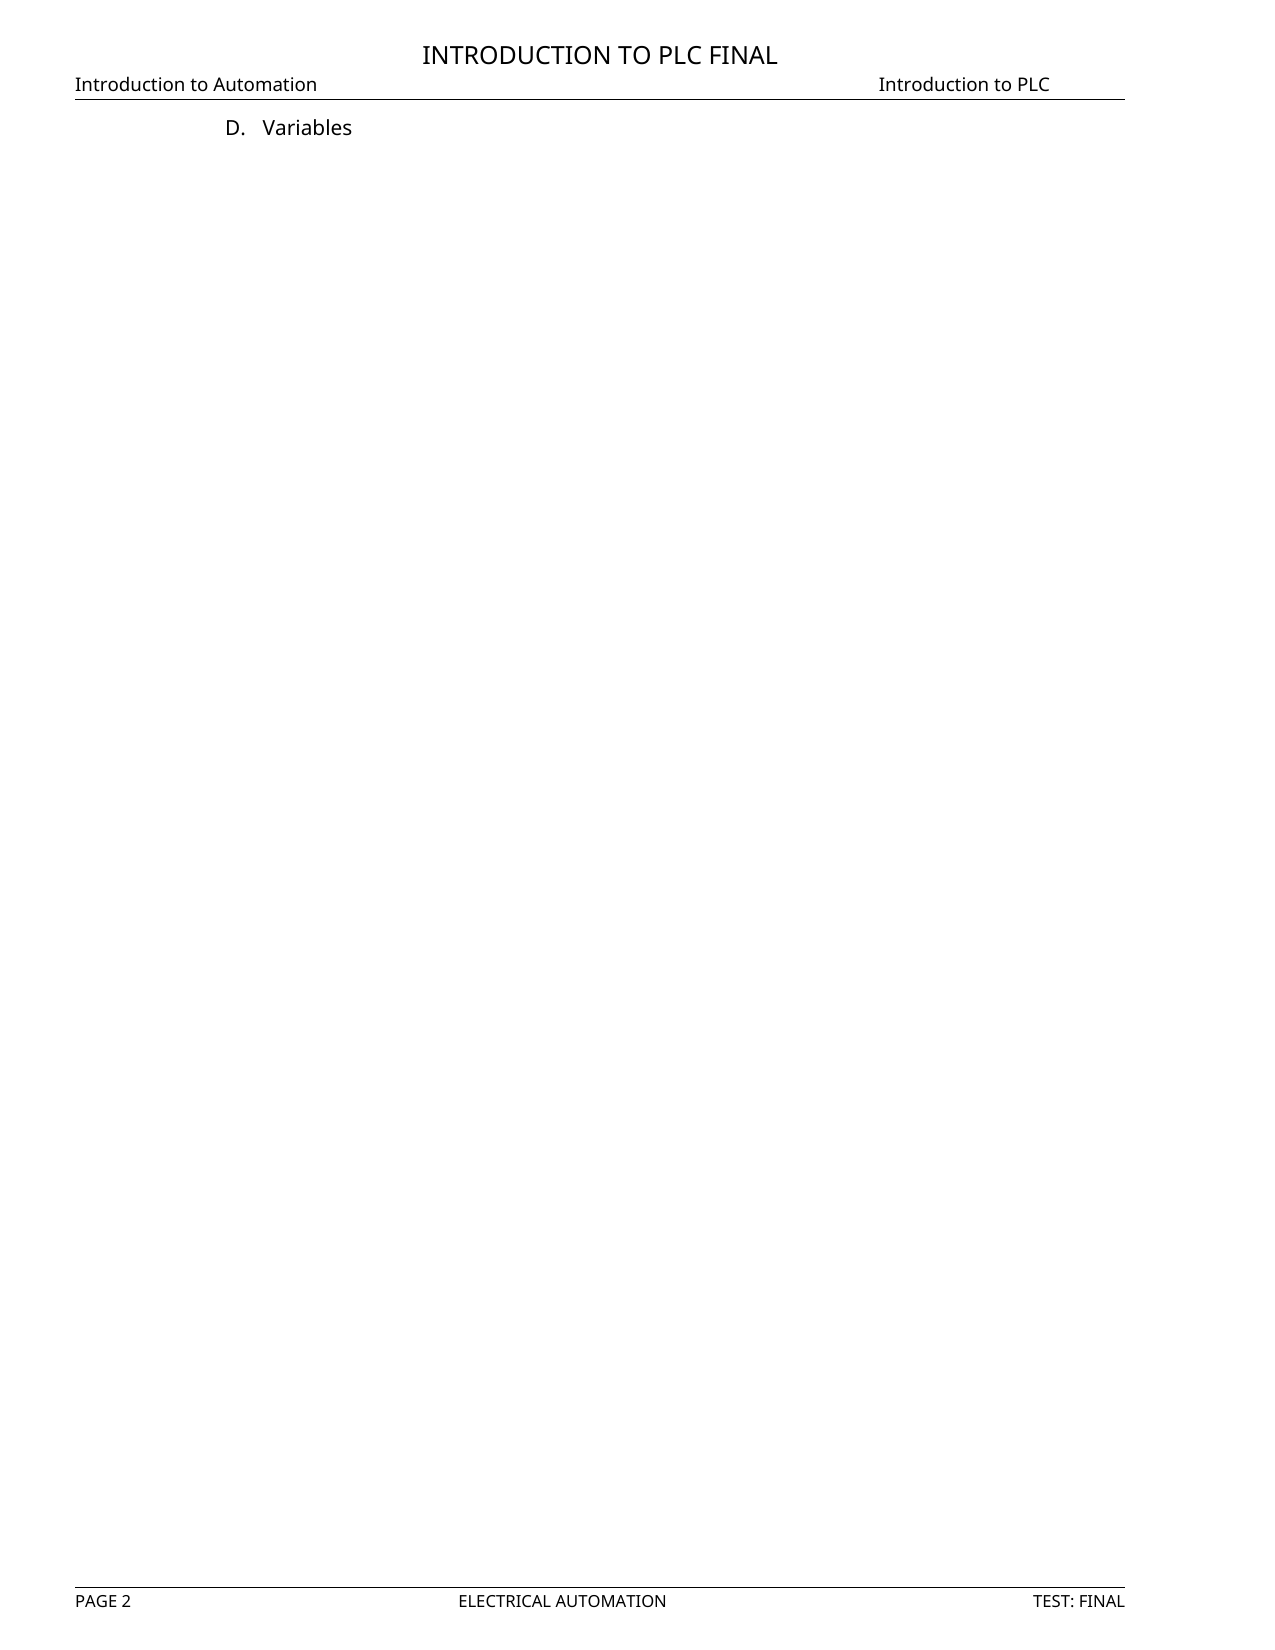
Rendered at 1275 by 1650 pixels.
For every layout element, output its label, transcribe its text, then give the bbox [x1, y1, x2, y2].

list Variables [225, 113, 1125, 141]
